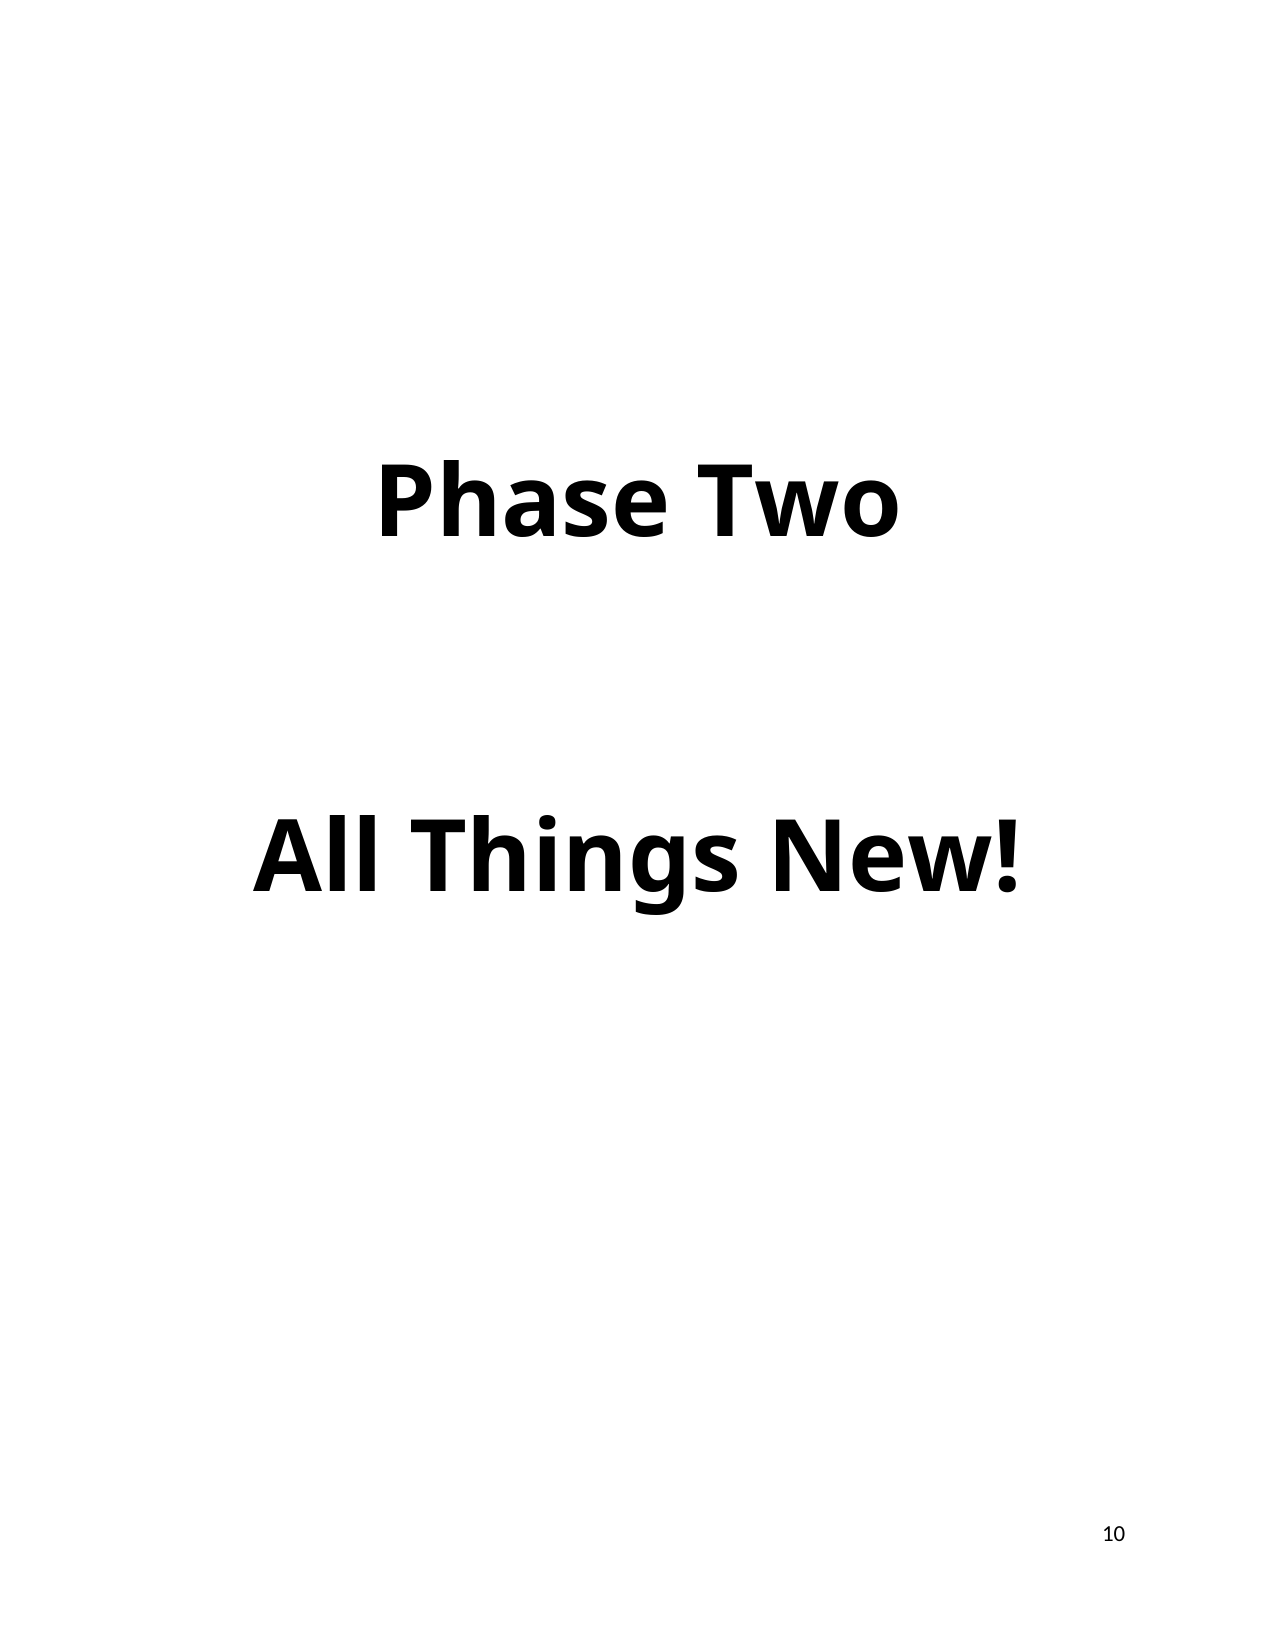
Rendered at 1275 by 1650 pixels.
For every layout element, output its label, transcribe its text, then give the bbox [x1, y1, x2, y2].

text All Things New! [150, 785, 1125, 921]
text Phase Two [150, 430, 1125, 566]
